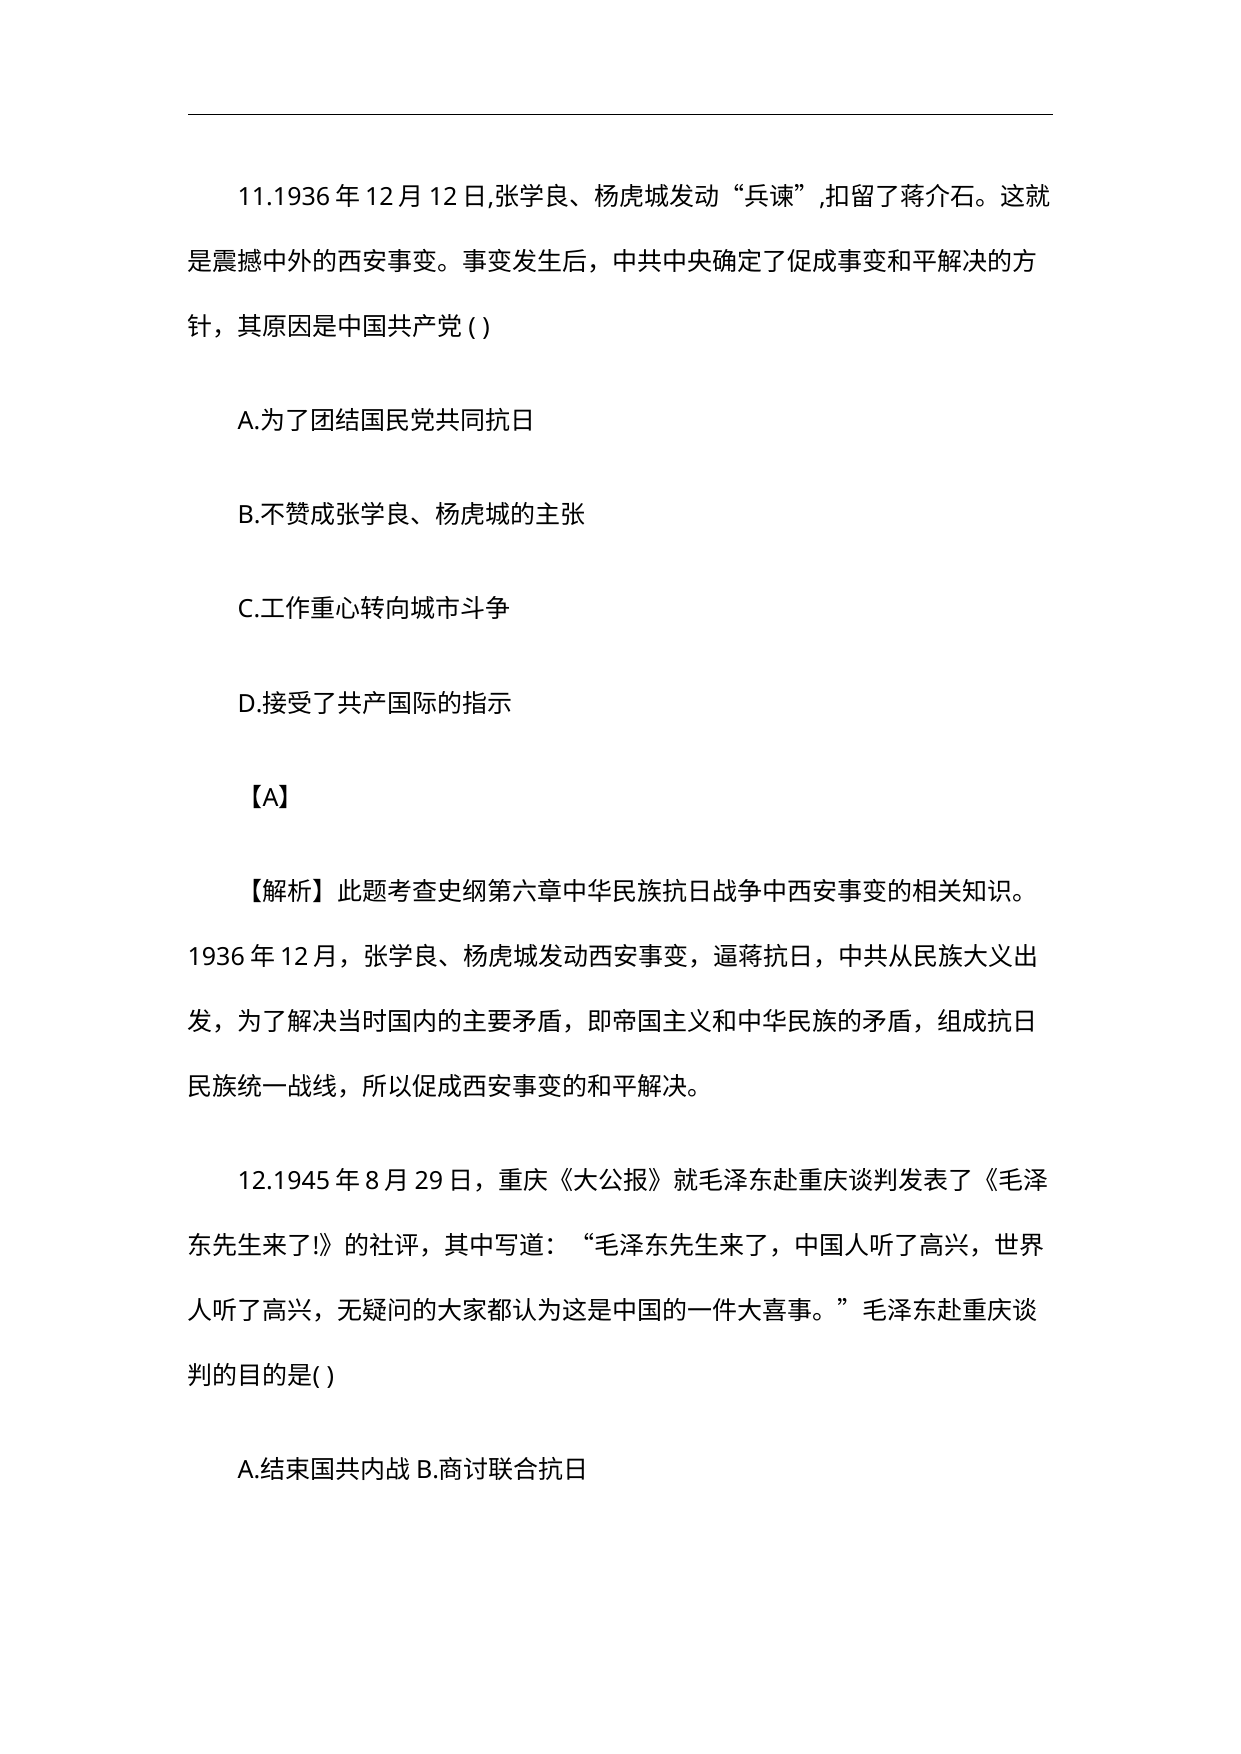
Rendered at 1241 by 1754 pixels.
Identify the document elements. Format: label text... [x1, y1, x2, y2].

text A.为了团结国民党共同抗日 [187, 386, 1053, 451]
text C.工作重心转向城市斗争 [187, 574, 1053, 639]
text A.结束国共内战 B.商讨联合抗日 [187, 1435, 1053, 1500]
text D.接受了共产国际的指示 [187, 669, 1053, 734]
text 【A】 [187, 763, 1053, 828]
text 11.1936年12月12日,张学良、杨虎城发动“兵谏”,扣留了蒋介石。这就是震撼中外的西安事变。事变发生后，中共中央确定了促成事变和平解决的方针，其原因是中国共产党 ( ) [187, 162, 1053, 357]
text 12.1945年8月29日，重庆《大公报》就毛泽东赴重庆谈判发表了《毛泽东先生来了!》的社评，其中写道：“毛泽东先生来了，中国人听了高兴，世界人听了高兴，无疑问的大家都认为这是中国的一件大喜事。”毛泽东赴重庆谈判的目的是( ) [187, 1146, 1053, 1406]
text B.不赞成张学良、杨虎城的主张 [187, 480, 1053, 545]
text 【解析】此题考查史纲第六章中华民族抗日战争中西安事变的相关知识。1936年12月，张学良、杨虎城发动西安事变，逼蒋抗日，中共从民族大义出发，为了解决当时国内的主要矛盾，即帝国主义和中华民族的矛盾，组成抗日民族统一战线，所以促成西安事变的和平解决。 [187, 857, 1053, 1117]
